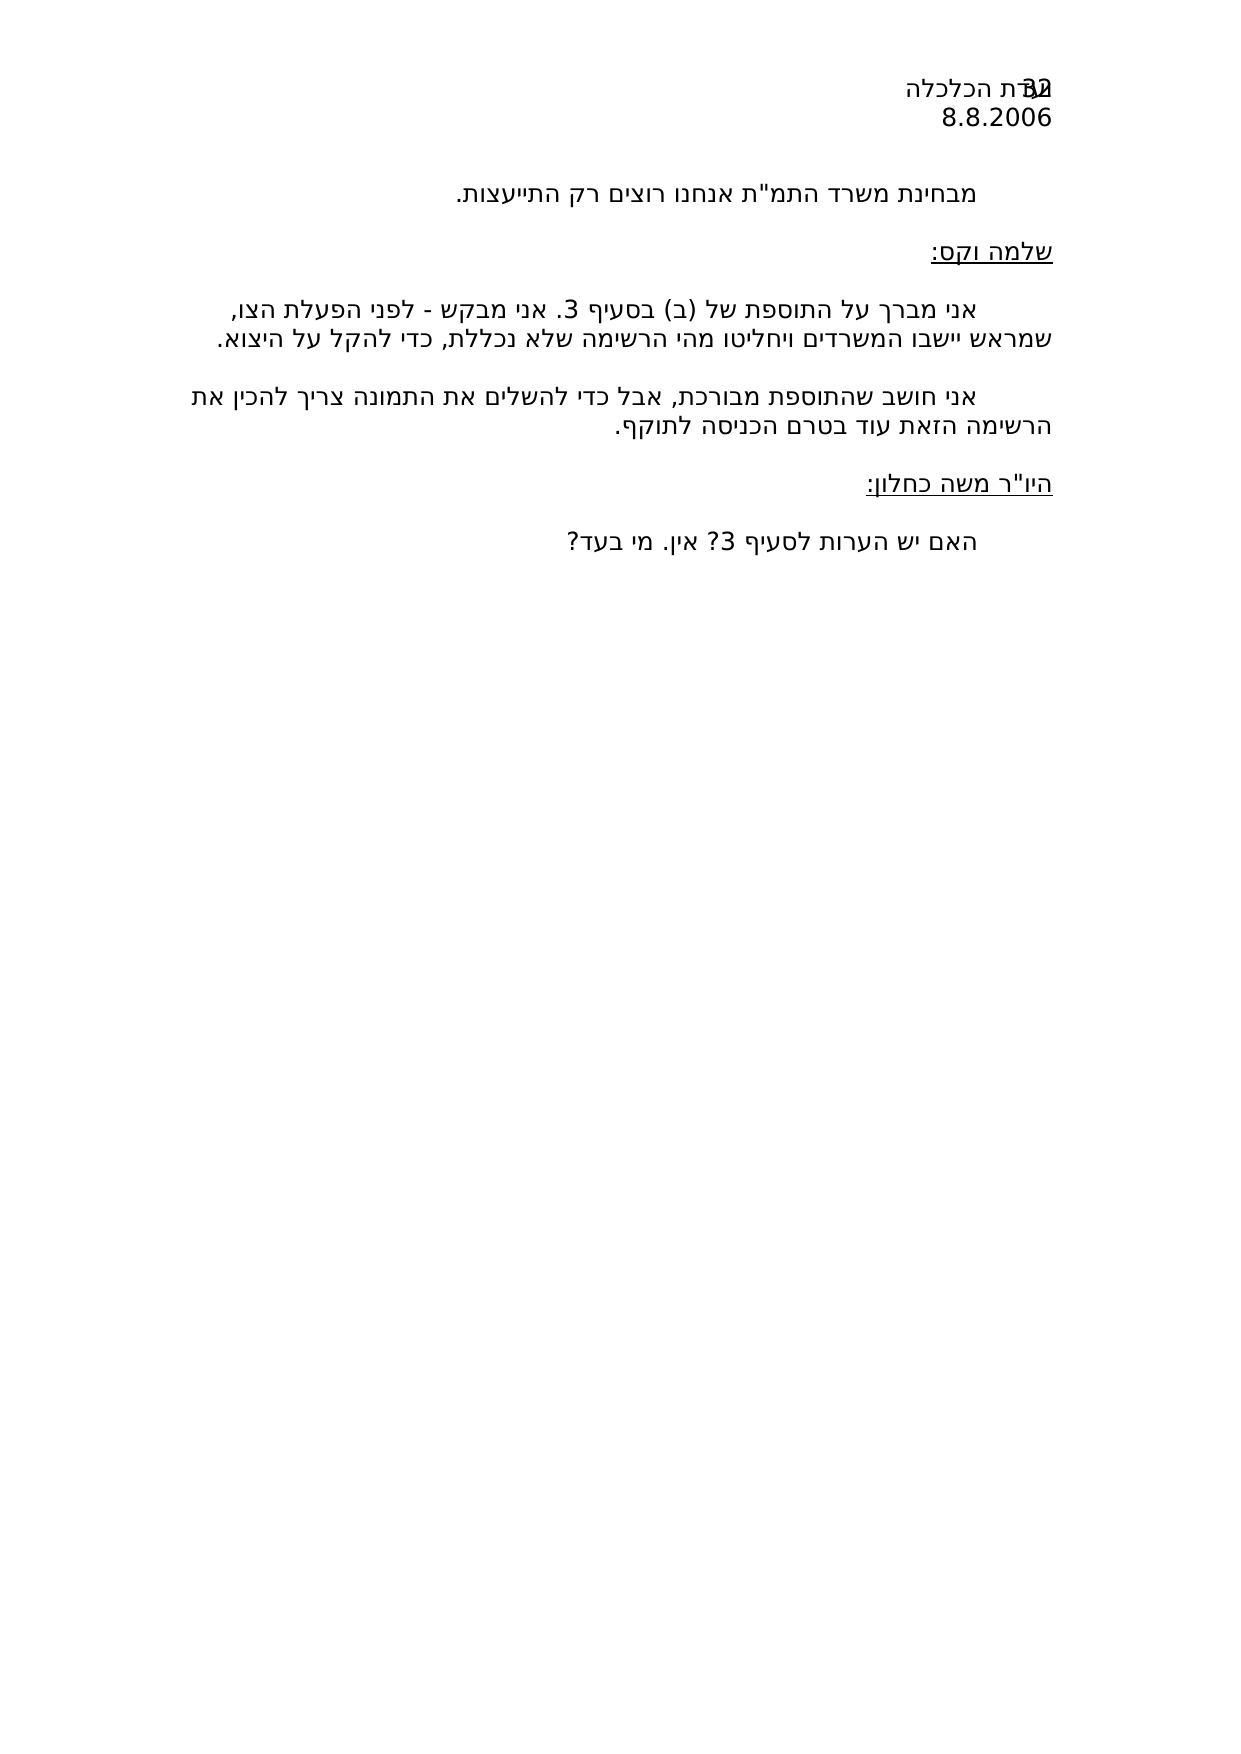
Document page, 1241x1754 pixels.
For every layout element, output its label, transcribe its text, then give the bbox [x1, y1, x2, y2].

text אני מברך על התוספת של (ב) בסעיף 3. אני מבקש - לפני הפעלת הצו, שמראש יישבו המשרדים ויחליטו מהי הרשימה שלא נכללת, כדי להקל על היצוא. [187, 295, 1053, 353]
text האם יש הערות לסעיף 3? אין. מי בעד? [187, 527, 1053, 557]
text אני חושב שהתוספת מבורכת, אבל כדי להשלים את התמונה צריך להכין את הרשימה הזאת עוד בטרם הכניסה לתוקף. [187, 382, 1053, 440]
text מבחינת משרד התמ"ת אנחנו רוצים רק התייעצות. [187, 179, 1053, 208]
text שלמה וקס: [187, 208, 1053, 266]
text היו"ר משה כחלון: [187, 440, 1053, 499]
